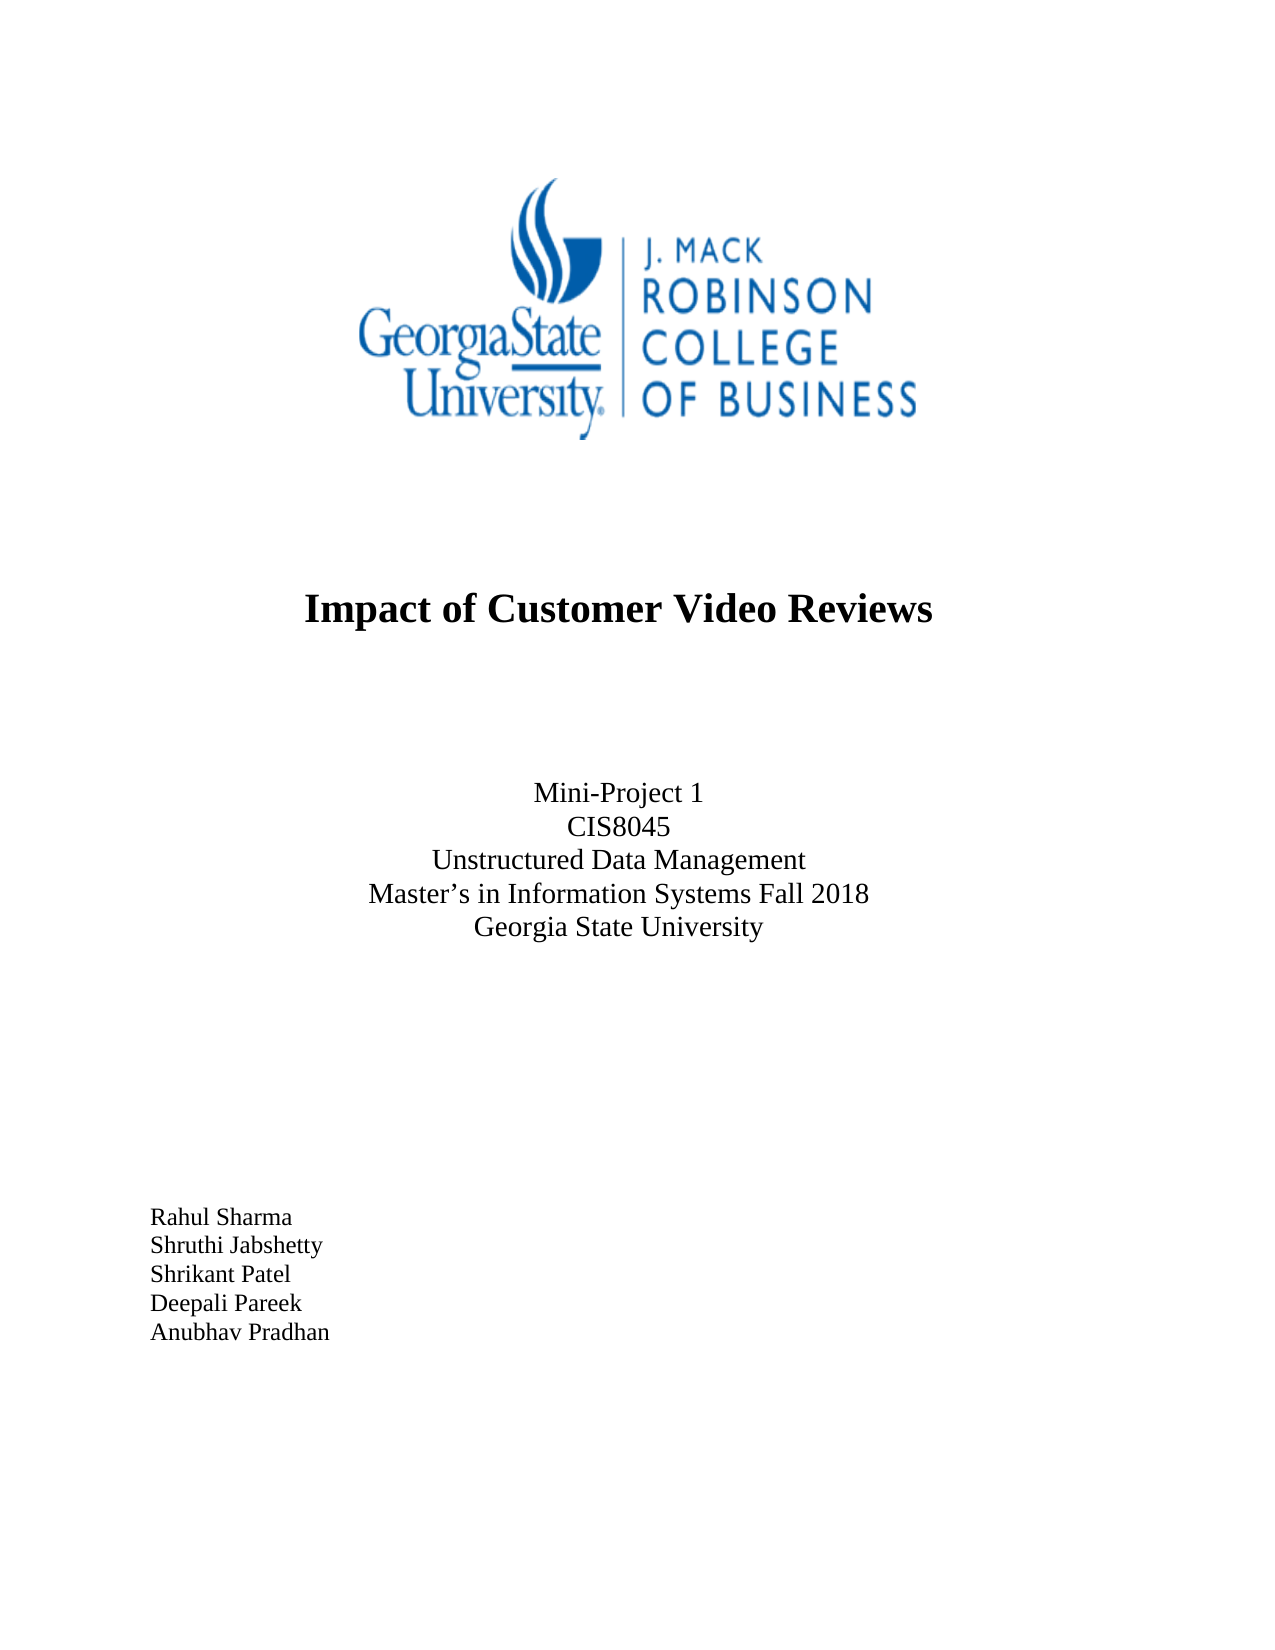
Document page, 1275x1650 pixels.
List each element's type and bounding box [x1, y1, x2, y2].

picture [359, 178, 916, 440]
